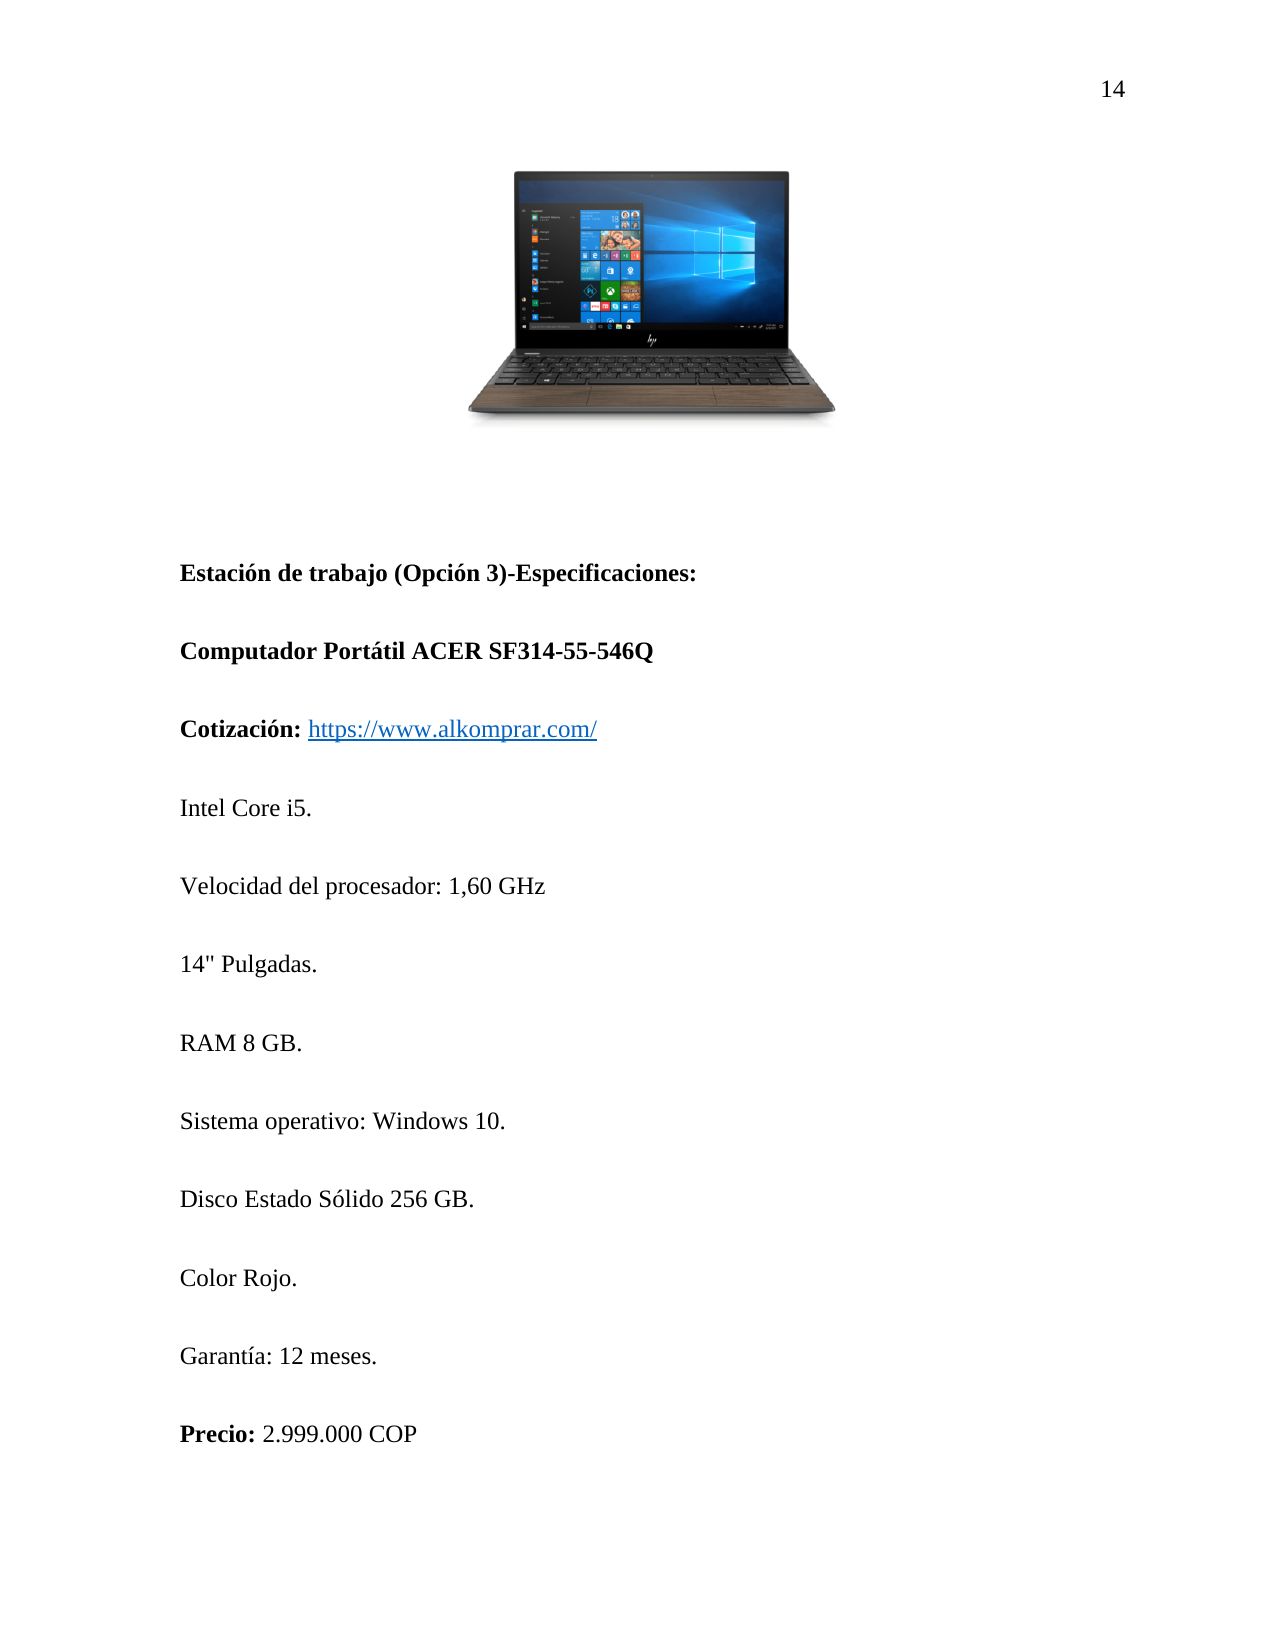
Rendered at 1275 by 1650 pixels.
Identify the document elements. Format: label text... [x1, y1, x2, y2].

text Intel Core i5. [179, 793, 1125, 821]
text Computador Portátil ACER SF314-55-546Q [150, 636, 1125, 665]
text Sistema operativo: Windows 10. [179, 1106, 1125, 1135]
picture [452, 150, 853, 430]
text Color Rojo. [179, 1263, 1125, 1291]
text Disco Estado Sólido 256 GB. [179, 1184, 1125, 1213]
text Precio: 2.999.000 COP [179, 1419, 1125, 1448]
text RAM 8 GB. [179, 1028, 1125, 1056]
text Velocidad del procesador: 1,60 GHz [150, 871, 1125, 900]
text Cotización: https://www.alkomprar.com/ [150, 714, 1125, 743]
text Estación de trabajo (Opción 3)-Especificaciones: [150, 558, 1125, 586]
text Garantía: 12 meses. [179, 1341, 1125, 1370]
text 14" Pulgadas. [179, 949, 1125, 978]
